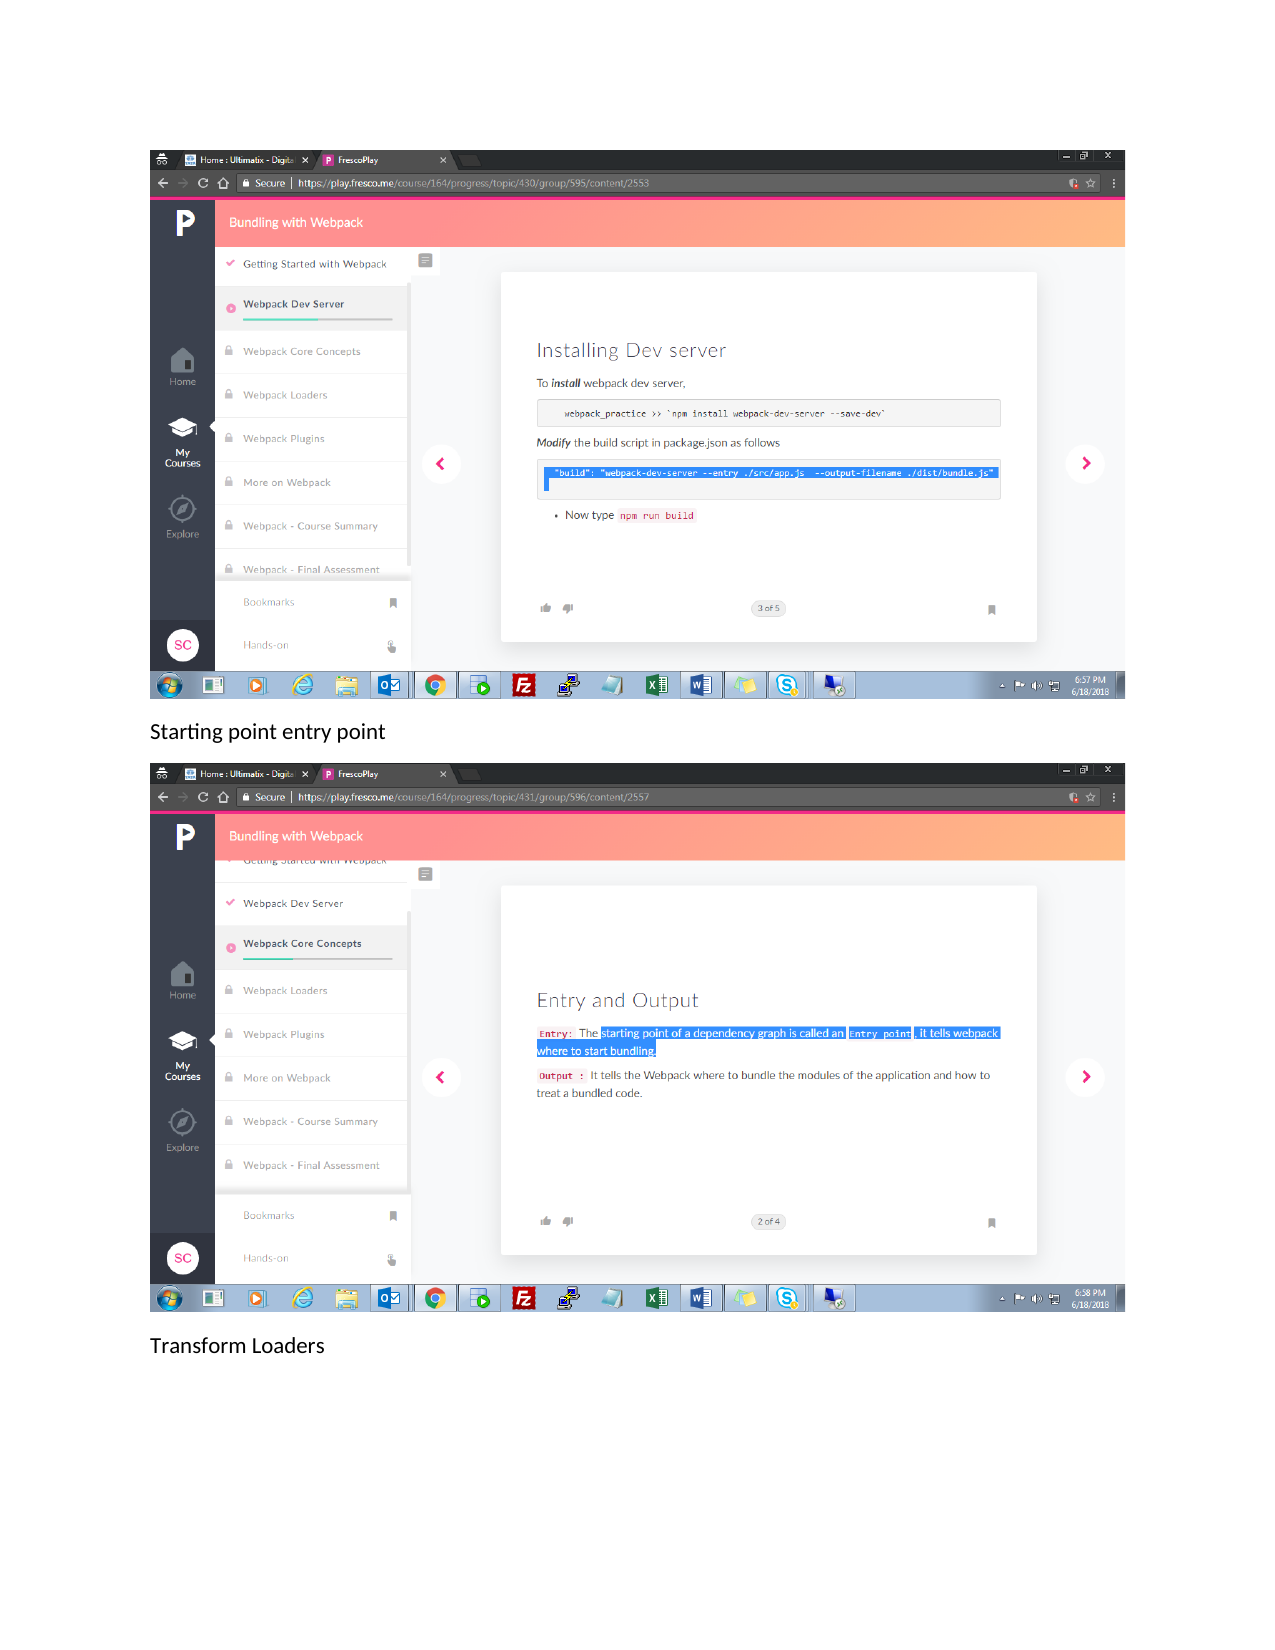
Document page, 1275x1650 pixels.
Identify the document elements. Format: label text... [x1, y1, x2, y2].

text Starting point entry point [150, 717, 1125, 745]
picture [150, 763, 1125, 1312]
picture [150, 150, 1125, 699]
text Transform Loaders [150, 1331, 1125, 1359]
